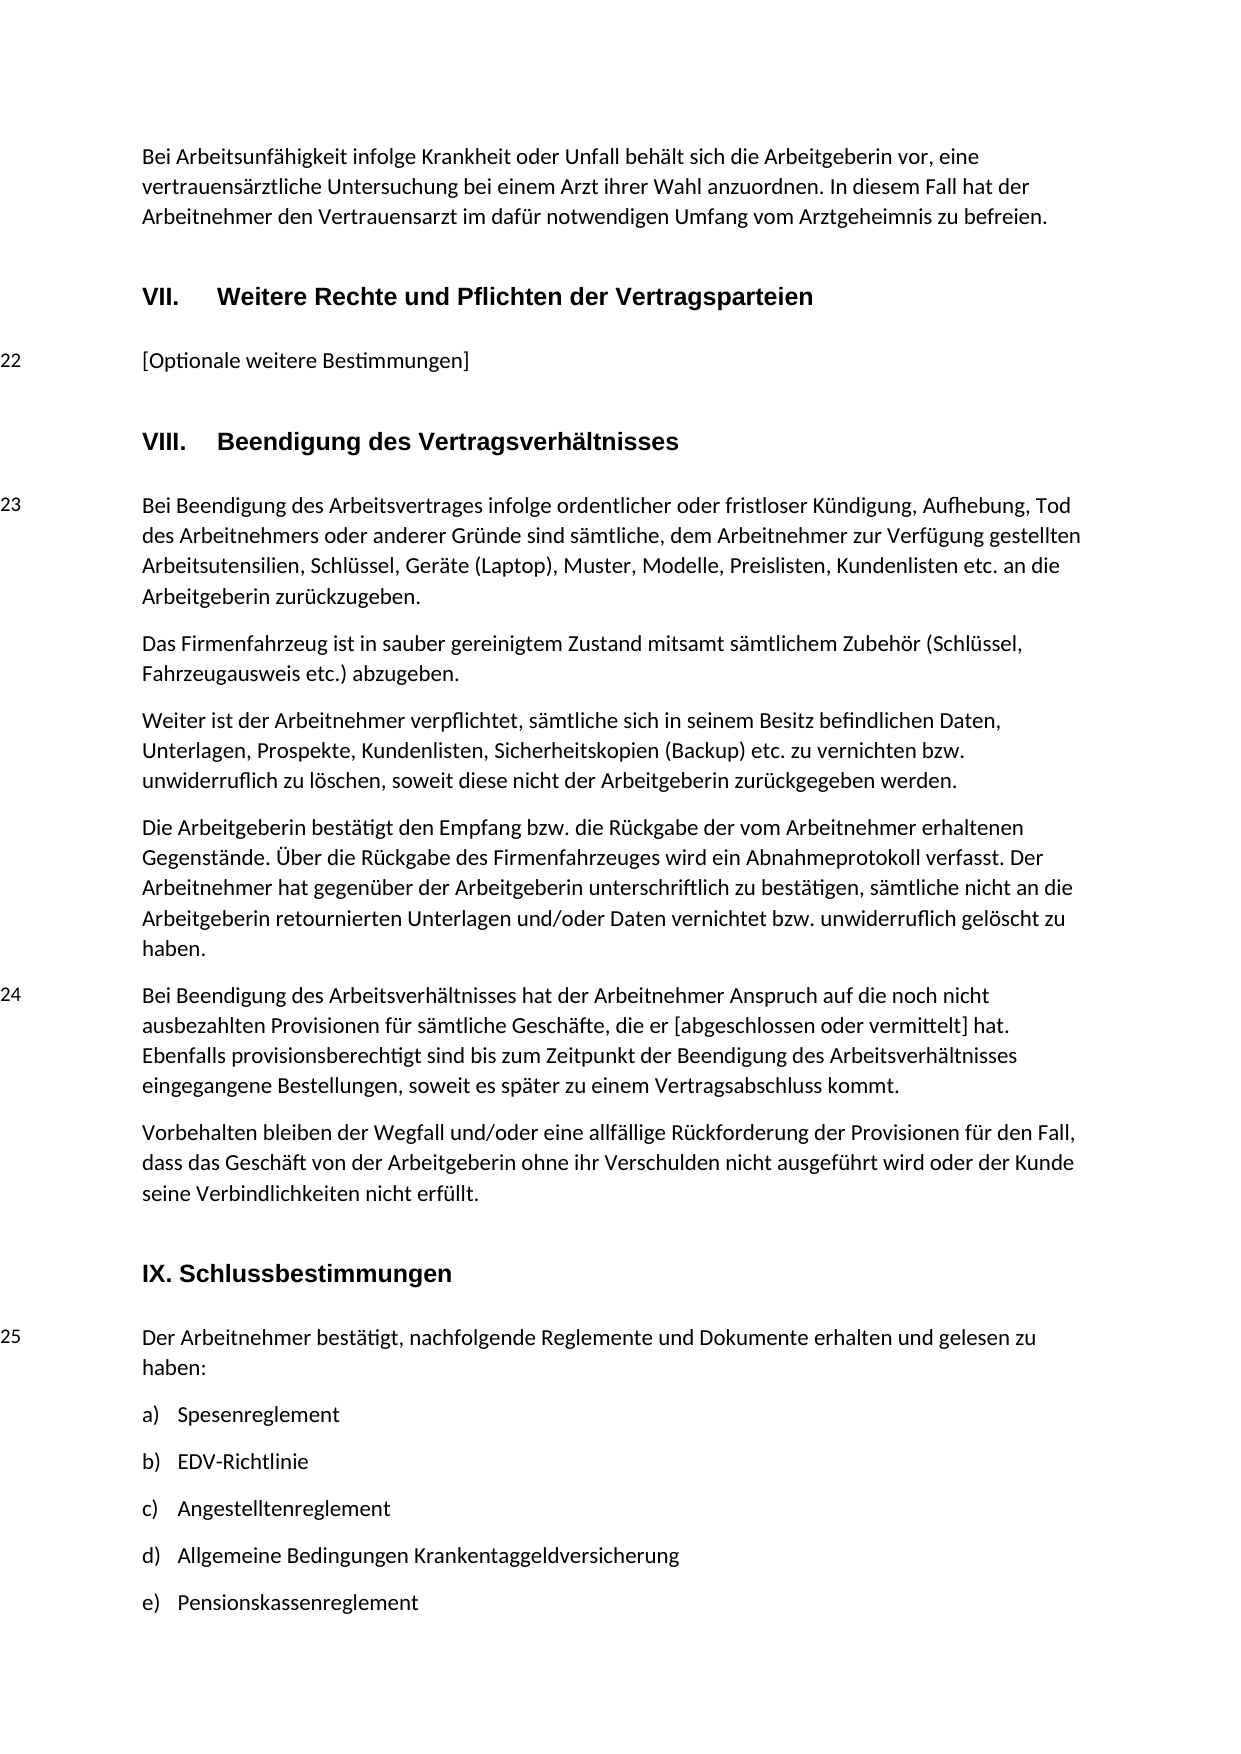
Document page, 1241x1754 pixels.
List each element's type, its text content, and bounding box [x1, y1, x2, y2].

title VIII. Beendigung des Vertragsverhältnisses [142, 427, 1098, 456]
text Weiter ist der Arbeitnehmer verpflichtet, sämtliche sich in seinem Besitz befindlichen Daten, Unterlagen, Prospekte, Kundenlisten, Sicherheitskopien (Backup) etc. zu vernichten bzw. unwiderruflich zu löschen, soweit diese nicht der Arbeitgeberin zurückgegeben werden. [142, 706, 1098, 794]
list b) EDV-Richtlinie [142, 1447, 1098, 1475]
text 25 [0, 1323, 21, 1349]
text Bei Beendigung des Arbeitsvertrages infolge ordentlicher oder fristloser Kündigung, Aufhebung, Tod des Arbeitnehmers oder anderer Gründe sind sämtliche, dem Arbeitnehmer zur Verfügung gestellten Arbeitsutensilien, Schlüssel, Geräte (Laptop), Muster, Modelle, Preislisten, Kundenlisten etc. an die Arbeitgeberin zurückzugeben. [142, 491, 1098, 610]
title IX. Schlussbestimmungen [142, 1259, 1098, 1288]
text Der Arbeitnehmer bestätigt, nachfolgende Reglemente und Dokumente erhalten und gelesen zu haben: [142, 1323, 1098, 1381]
text 24 [0, 981, 21, 1006]
text [Optionale weitere Bestimmungen] [142, 347, 1098, 375]
title VII. Weitere Rechte und Pflichten der Vertragsparteien [142, 282, 1098, 311]
text Bei Arbeitsunfähigkeit infolge Krankheit oder Unfall behält sich die Arbeitgeberin vor, eine vertrauensärztliche Untersuchung bei einem Arzt ihrer Wahl anzuordnen. In diesem Fall hat der Arbeitnehmer den Vertrauensarzt im dafür notwendigen Umfang vom Arztgeheimnis zu befreien. [142, 142, 1098, 230]
text Das Firmenfahrzeug ist in sauber gereinigtem Zustand mitsamt sämtlichem Zubehör (Schlüssel, Fahrzeugausweis etc.) abzugeben. [142, 629, 1098, 687]
text Die Arbeitgeberin bestätigt den Empfang bzw. die Rückgabe der vom Arbeitnehmer erhaltenen Gegenstände. Über die Rückgabe des Firmenfahrzeuges wird ein Abnahmeprotokoll verfasst. Der Arbeitnehmer hat gegenüber der Arbeitgeberin unterschriftlich zu bestätigen, sämtliche nicht an die Arbeitgeberin retournierten Unterlagen und/oder Daten vernichtet bzw. unwiderruflich gelöscht zu haben. [142, 813, 1098, 962]
list e) Pensionskassenreglement [142, 1588, 1098, 1616]
list c) Angestelltenreglement [142, 1494, 1098, 1522]
text 22 [0, 347, 21, 372]
text Vorbehalten bleiben der Wegfall und/oder eine allfällige Rückforderung der Provisionen für den Fall, dass das Geschäft von der Arbeitgeberin ohne ihr Verschulden nicht ausgeführt wird oder der Kunde seine Verbindlichkeiten nicht erfüllt. [142, 1118, 1098, 1207]
list d) Allgemeine Bedingungen Krankentaggeldversicherung [142, 1541, 1098, 1569]
text Bei Beendigung des Arbeitsverhältnisses hat der Arbeitnehmer Anspruch auf die noch nicht ausbezahlten Provisionen für sämtliche Geschäfte, die er [abgeschlossen oder vermittelt] hat. Ebenfalls provisionsberechtigt sind bis zum Zeitpunkt der Beendigung des Arbeitsverhältnisses eingegangene Bestellungen, soweit es später zu einem Vertragsabschluss kommt. [142, 981, 1098, 1099]
text 23 [0, 491, 21, 517]
list a) Spesenreglement [142, 1400, 1098, 1428]
